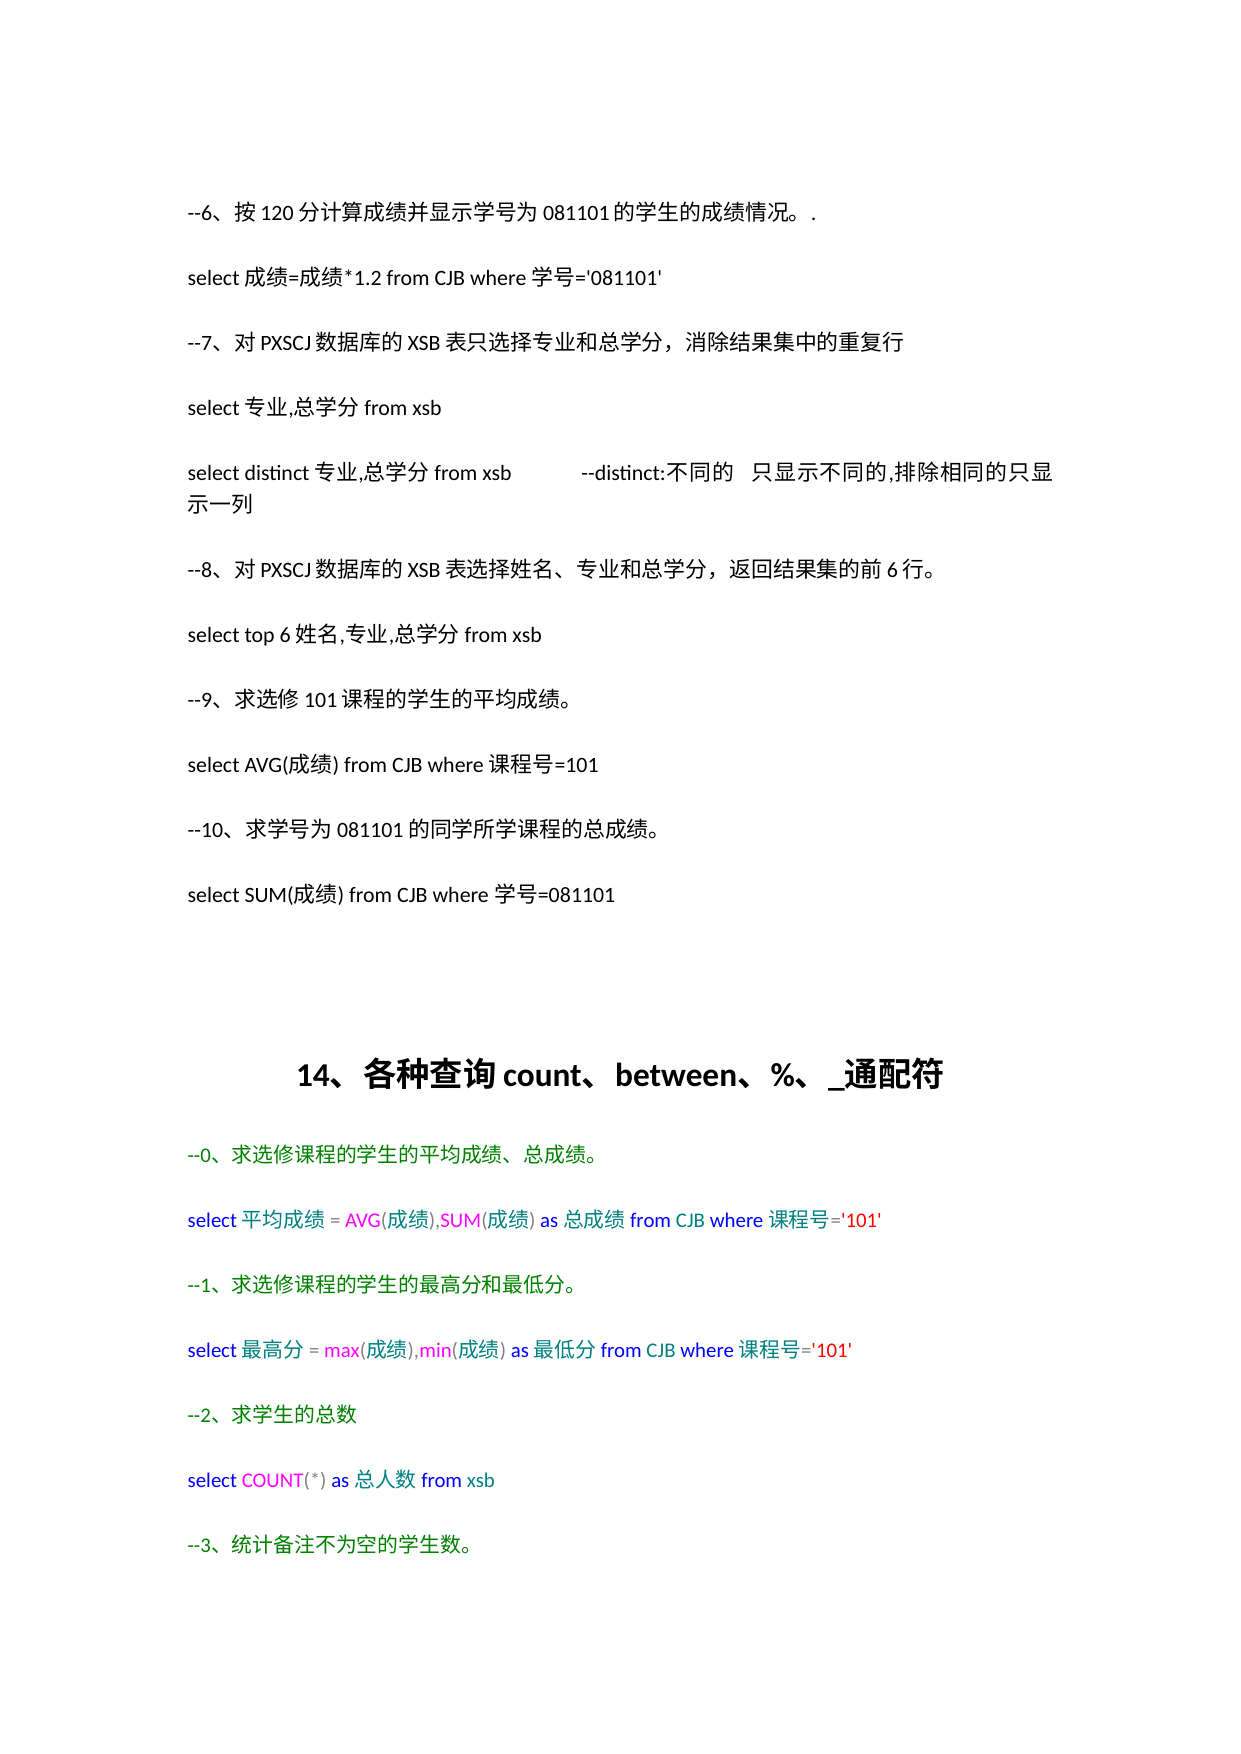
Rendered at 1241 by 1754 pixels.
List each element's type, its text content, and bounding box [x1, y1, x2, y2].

text select 最高分 = max(成绩),min(成绩) as 最低分 from CJB where 课程号='101' [187, 1332, 1053, 1364]
text --0、求选修课程的学生的平均成绩、总成绩。 [187, 1137, 1053, 1169]
list --10、求学号为081101的同学所学课程的总成绩。 [187, 812, 1053, 844]
list 14、各种查询count、between、%、_通配符 [187, 1039, 1053, 1104]
list select distinct 专业,总学分 from xsb --distinct:不同的 只显示不同的,排除相同的只显示一列 [187, 454, 1053, 519]
list select top 6 姓名,专业,总学分 from xsb [187, 617, 1053, 649]
text --1、求选修课程的学生的最高分和最低分。 [187, 1267, 1053, 1299]
list --8、对PXSCJ数据库的XSB表选择姓名、专业和总学分，返回结果集的前6行。 [187, 552, 1053, 584]
list select SUM(成绩) from CJB where 学号=081101 [187, 877, 1053, 909]
text --2、求学生的总数 [187, 1397, 1053, 1429]
list select 成绩=成绩*1.2 from CJB where 学号='081101' [187, 259, 1053, 292]
list select AVG(成绩) from CJB where 课程号=101 [187, 747, 1053, 779]
list --9、求选修101课程的学生的平均成绩。 [187, 682, 1053, 714]
text select 平均成绩 = AVG(成绩),SUM(成绩) as 总成绩 from CJB where 课程号='101' [187, 1202, 1053, 1234]
list select 专业,总学分 from xsb [187, 389, 1053, 422]
list --6、按120分计算成绩并显示学号为081101的学生的成绩情况。. [187, 194, 1053, 227]
list --7、对PXSCJ数据库的XSB表只选择专业和总学分，消除结果集中的重复行 [187, 324, 1053, 357]
text select COUNT(*) as 总人数 from xsb [187, 1462, 1053, 1494]
text --3、统计备注不为空的学生数。 [187, 1527, 1053, 1559]
